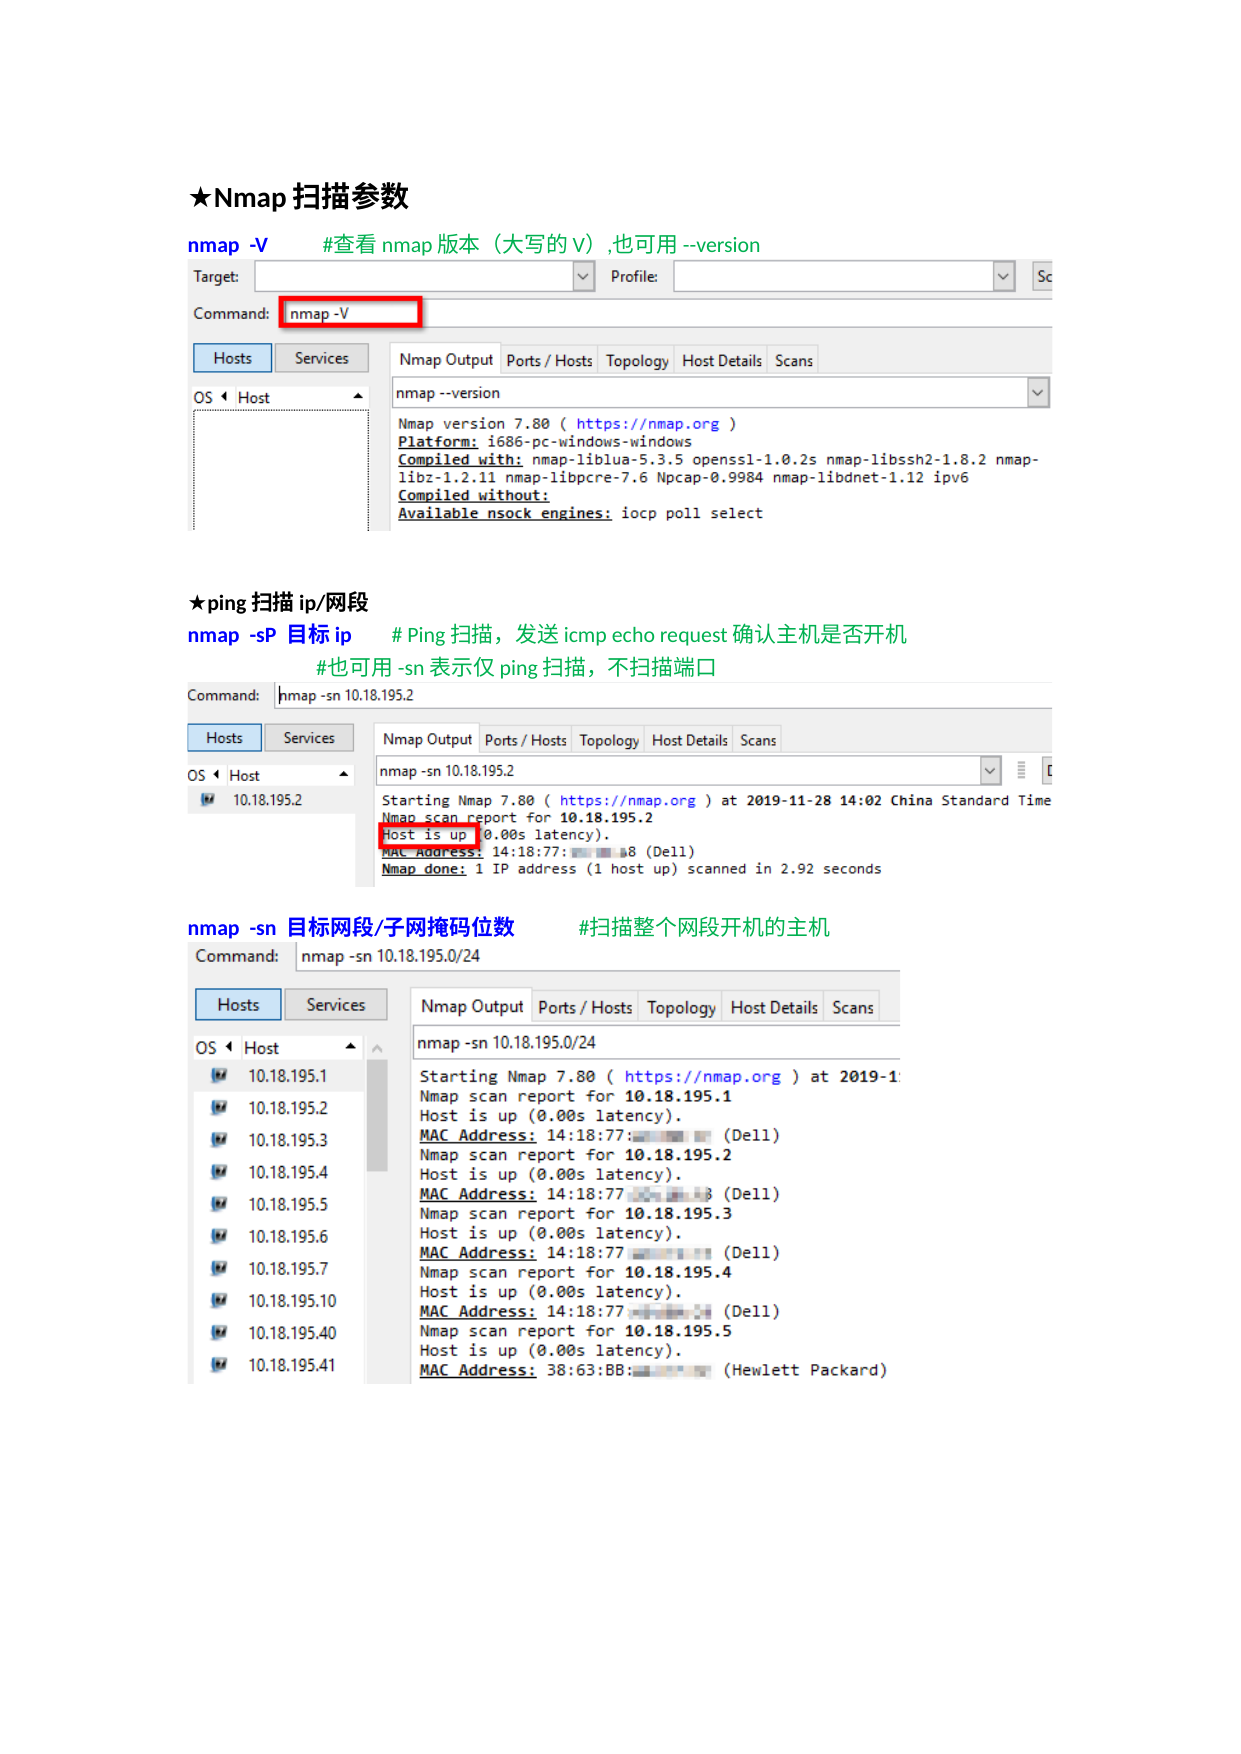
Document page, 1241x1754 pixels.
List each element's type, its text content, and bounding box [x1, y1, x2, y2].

picture [187, 259, 1053, 531]
text ★Nmap扫描参数 [187, 162, 1053, 227]
text #也可用 -sn 表示仅ping扫描，不扫描端口 [187, 649, 1053, 682]
picture [187, 942, 901, 1384]
text nmap -V #查看nmap版本（大写的V）,也可用 --version [187, 227, 1053, 259]
text nmap -sn 目标网段/子网掩码位数 #扫描整个网段开机的主机 [187, 909, 1053, 942]
text ★ping扫描ip/网段 [187, 584, 1053, 617]
text nmap -sP 目标ip # Ping扫描，发送icmp echo request 确认主机是否开机 [187, 617, 1053, 649]
picture [187, 682, 1053, 887]
